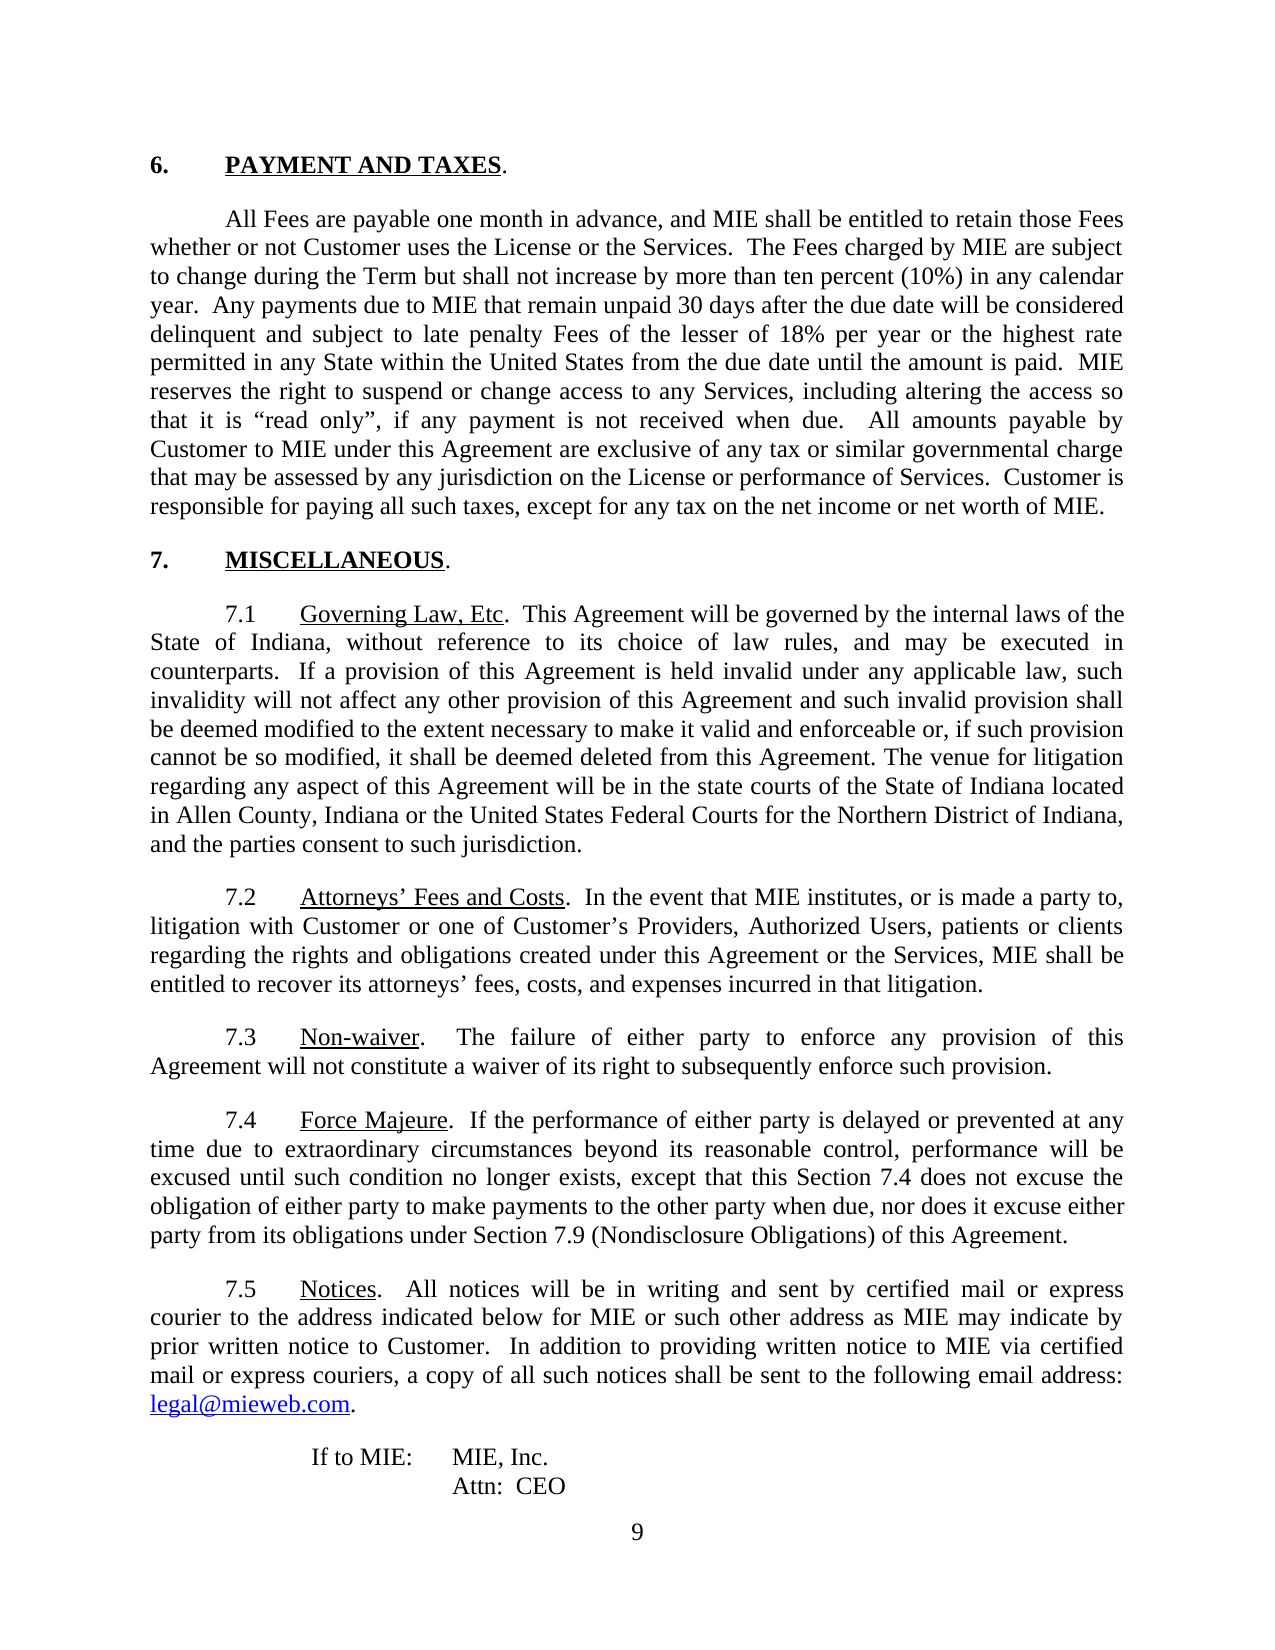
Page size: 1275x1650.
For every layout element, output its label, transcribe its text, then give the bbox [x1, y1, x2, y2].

list Governing Law, Etc. This Agreement will be governed by the internal laws of the State of Indiana, without reference to its choice of law rules, and may be executed in counterparts. If a provision of this Agreement is held invalid under any applicable law, such invalidity will not affect any other provision of this Agreement and such invalid provision shall be deemed modified to the extent necessary to make it valid and enforceable or, if such provision cannot be so modified, it shall be deemed deleted from this Agreement. The venue for litigation regarding any aspect of this Agreement will be in the state courts of the State of Indiana located in Allen County, Indiana or the United States Federal Courts for the Northern District of Indiana, and the parties consent to such jurisdiction. [150, 599, 1125, 857]
list PAYMENT AND TAXES. [150, 150, 1125, 179]
text All Fees are payable one month in advance, and MIE shall be entitled to retain those Fees whether or not Customer uses the License or the Services. The Fees charged by MIE are subject to change during the Term but shall not increase by more than ten percent (10%) in any calendar year. Any payments due to MIE that remain unpaid 30 days after the due date will be considered delinquent and subject to late penalty Fees of the lesser of 18% per year or the highest rate permitted in any State within the United States from the due date until the amount is paid. MIE reserves the right to suspend or change access to any Services, including altering the access so that it is “read only”, if any payment is not received when due. All amounts payable by Customer to MIE under this Agreement are exclusive of any tax or similar governmental charge that may be assessed by any jurisdiction on the License or performance of Services. Customer is responsible for paying all such taxes, except for any tax on the net income or net worth of MIE. [150, 204, 1125, 520]
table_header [441, 1443, 1124, 1500]
table_header If to MIE: [300, 1443, 441, 1500]
list MISCELLANEOUS. [150, 545, 1125, 574]
list Notices. All notices will be in writing and sent by certified mail or express courier to the address indicated below for MIE or such other address as MIE may indicate by prior written notice to Customer. In addition to providing written notice to MIE via certified mail or express couriers, a copy of all such notices shall be sent to the following email address: legal@mieweb.com. [150, 1274, 1125, 1417]
list Non-waiver. The failure of either party to enforce any provision of this Agreement will not constitute a waiver of its right to subsequently enforce such provision. [150, 1022, 1125, 1080]
list Force Majeure. If the performance of either party is delayed or prevented at any time due to extraordinary circumstances beyond its reasonable control, performance will be excused until such condition no longer exists, except that this Section 7.4 does not excuse the obligation of either party to make payments to the other party when due, nor does it excuse either party from its obligations under Section 7.9 (Nondisclosure Obligations) of this Agreement. [150, 1105, 1125, 1249]
list Attorneys’ Fees and Costs. In the event that MIE institutes, or is made a party to, litigation with Customer or one of Customer’s Providers, Authorized Users, patients or clients regarding the rights and obligations created under this Agreement or the Services, MIE shall be entitled to recover its attorneys’ fees, costs, and expenses incurred in that litigation. [150, 882, 1125, 997]
